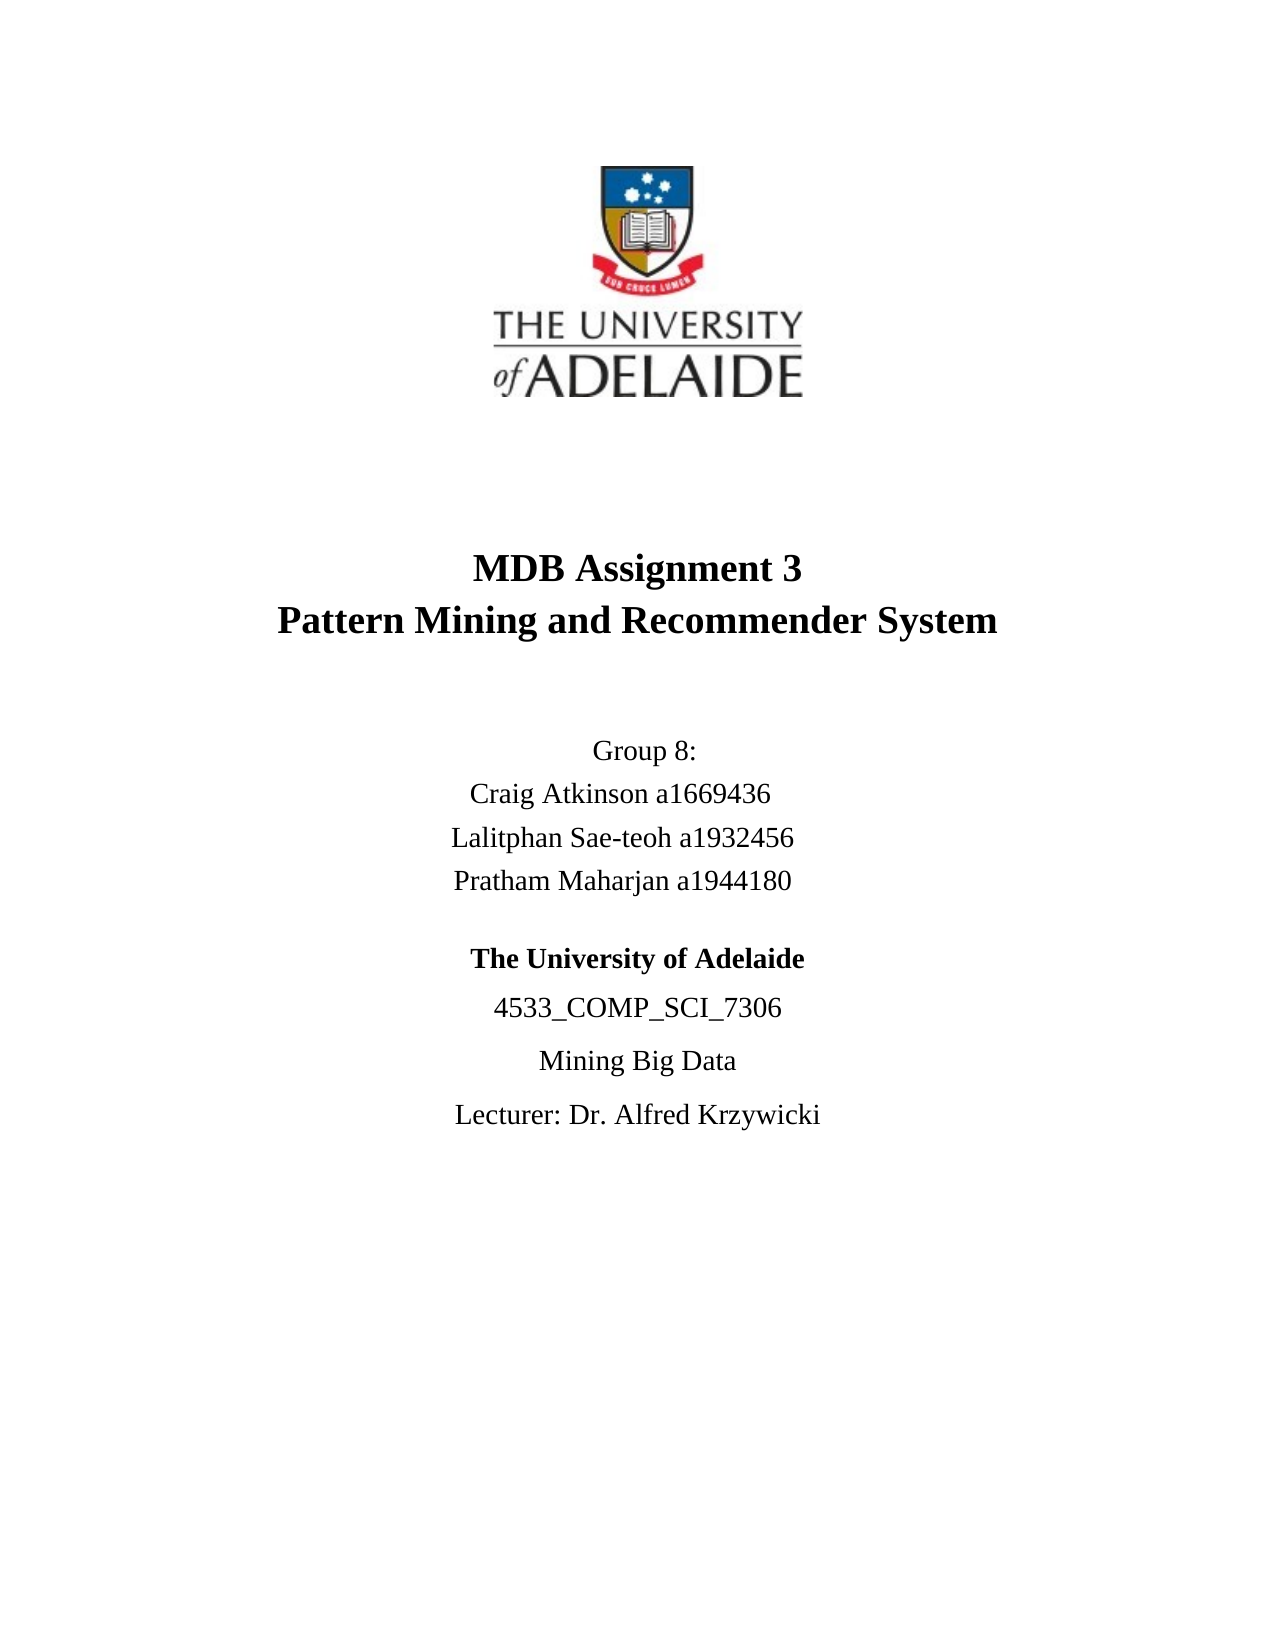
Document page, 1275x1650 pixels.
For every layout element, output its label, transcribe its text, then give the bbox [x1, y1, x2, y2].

text Mining Big Data [252, 1043, 1023, 1077]
text 4533_COMP_SCI_7306 [252, 990, 1023, 1023]
text Lalitphan Sae-teoh a1932456 [360, 820, 810, 853]
text The University of Adelaide [252, 941, 1023, 974]
text Craig Atkinson a1669436 [450, 776, 776, 810]
text Group 8: [464, 733, 776, 766]
text Lecturer: Dr. Alfred Krzywicki [252, 1097, 1023, 1131]
title MDB Assignment 3 Pattern Mining and Recommender System [252, 544, 1023, 642]
picture [493, 166, 803, 397]
text Pratham Maharjan a1944180 [360, 863, 810, 897]
